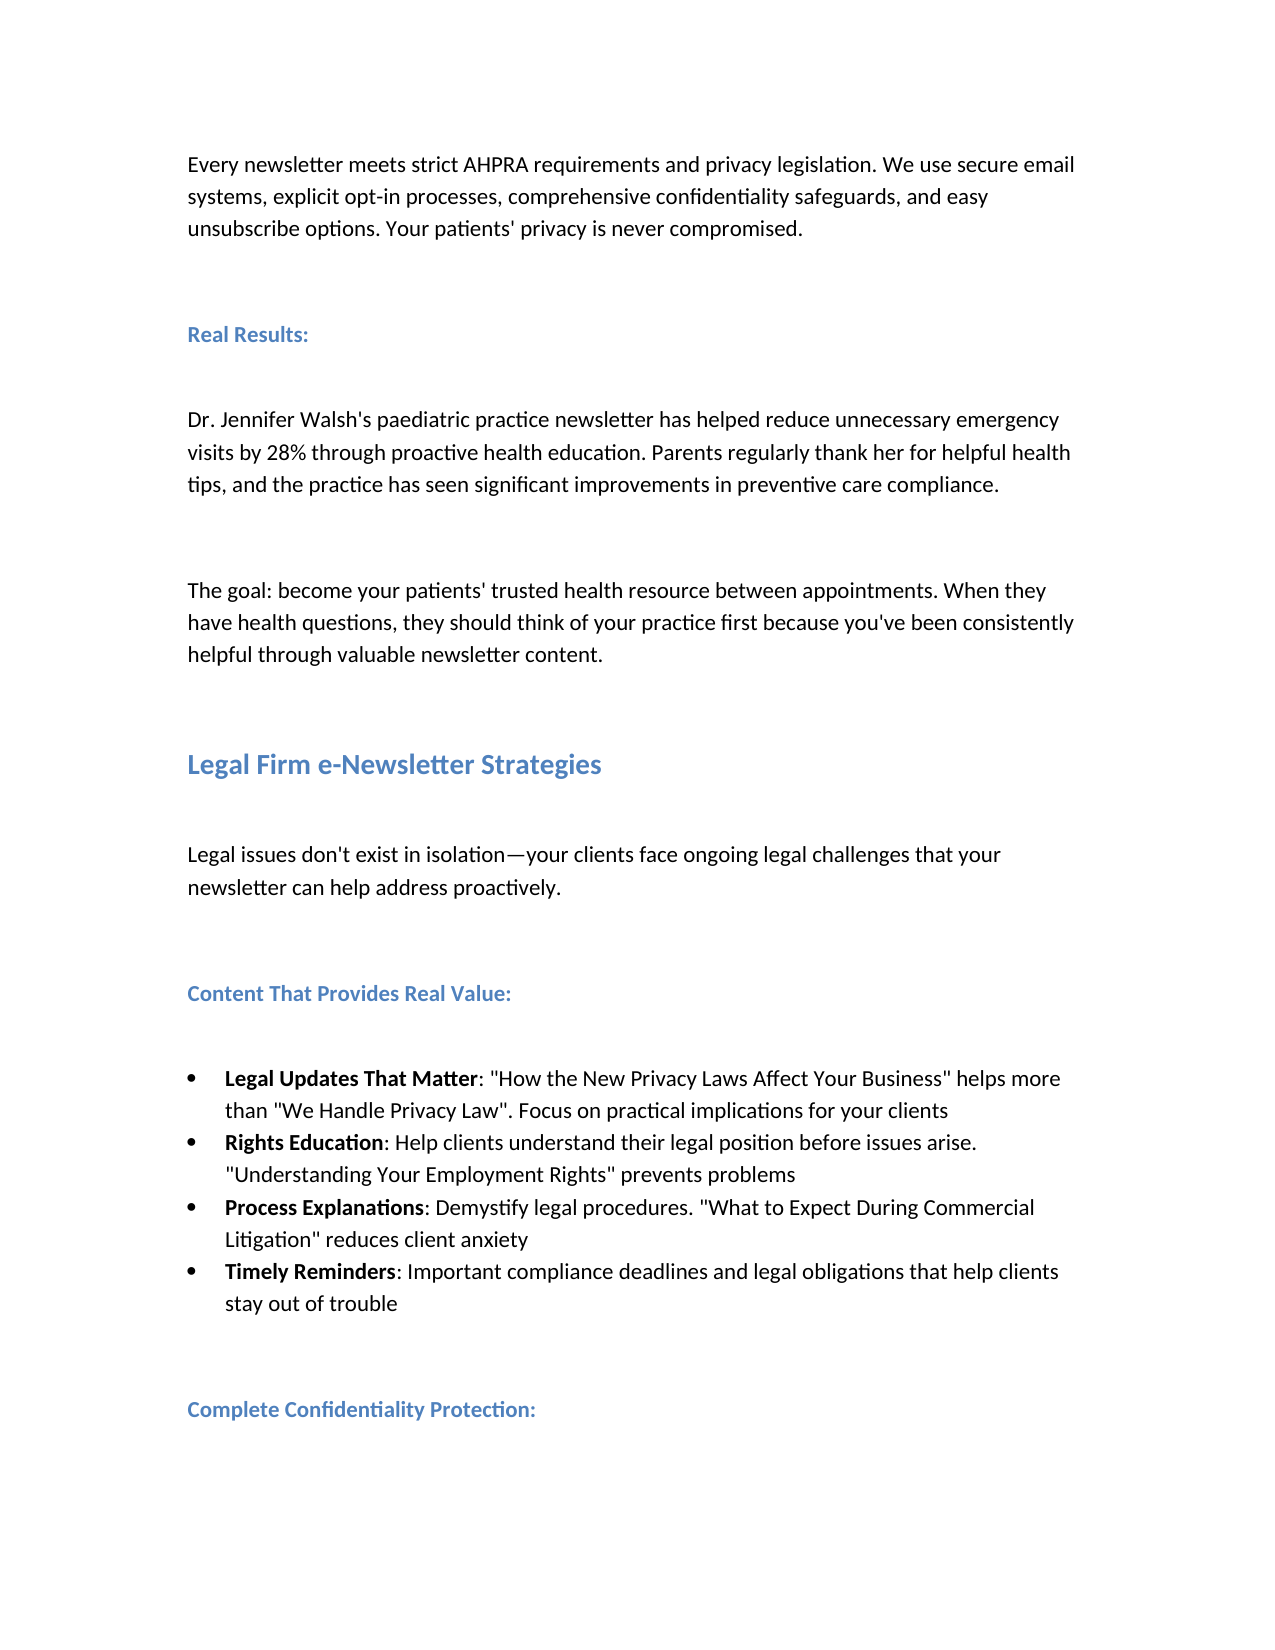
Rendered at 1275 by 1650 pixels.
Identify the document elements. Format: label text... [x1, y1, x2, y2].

list Legal Updates That Matter: "How the New Privacy Laws Affect Your Business" helps more than "We Handle Privacy Law". Focus on practical implications for your clients [187, 1064, 1087, 1124]
text Legal issues don't exist in isolation—your clients face ongoing legal challenges that your newsletter can help address proactively. [187, 840, 1087, 901]
subtitle Real Results: [187, 320, 1087, 348]
text Dr. Jennifer Walsh's paediatric practice newsletter has helped reduce unnecessary emergency visits by 28% through proactive health education. Parents regularly thank her for helpful health tips, and the practice has seen significant improvements in preventive care compliance. [187, 406, 1087, 498]
text Every newsletter meets strict AHPRA requirements and privacy legislation. We use secure email systems, explicit opt-in processes, comprehensive confidentiality safeguards, and easy unsubscribe options. Your patients' privacy is never compromised. [187, 150, 1087, 242]
subtitle Legal Firm e-Newsletter Strategies [187, 746, 1087, 782]
subtitle Complete Confidentiality Protection: [187, 1395, 1087, 1423]
list Rights Education: Help clients understand their legal position before issues arise. "Understanding Your Employment Rights" prevents problems [187, 1128, 1087, 1188]
subtitle Content That Provides Real Value: [187, 979, 1087, 1007]
list Timely Reminders: Important compliance deadlines and legal obligations that help clients stay out of trouble [187, 1257, 1087, 1317]
list Process Explanations: Demystify legal procedures. "What to Expect During Commercial Litigation" reduces client anxiety [187, 1193, 1087, 1253]
text The goal: become your patients' trusted health resource between appointments. When they have health questions, they should think of your practice first because you've been consistently helpful through valuable newsletter content. [187, 576, 1087, 668]
